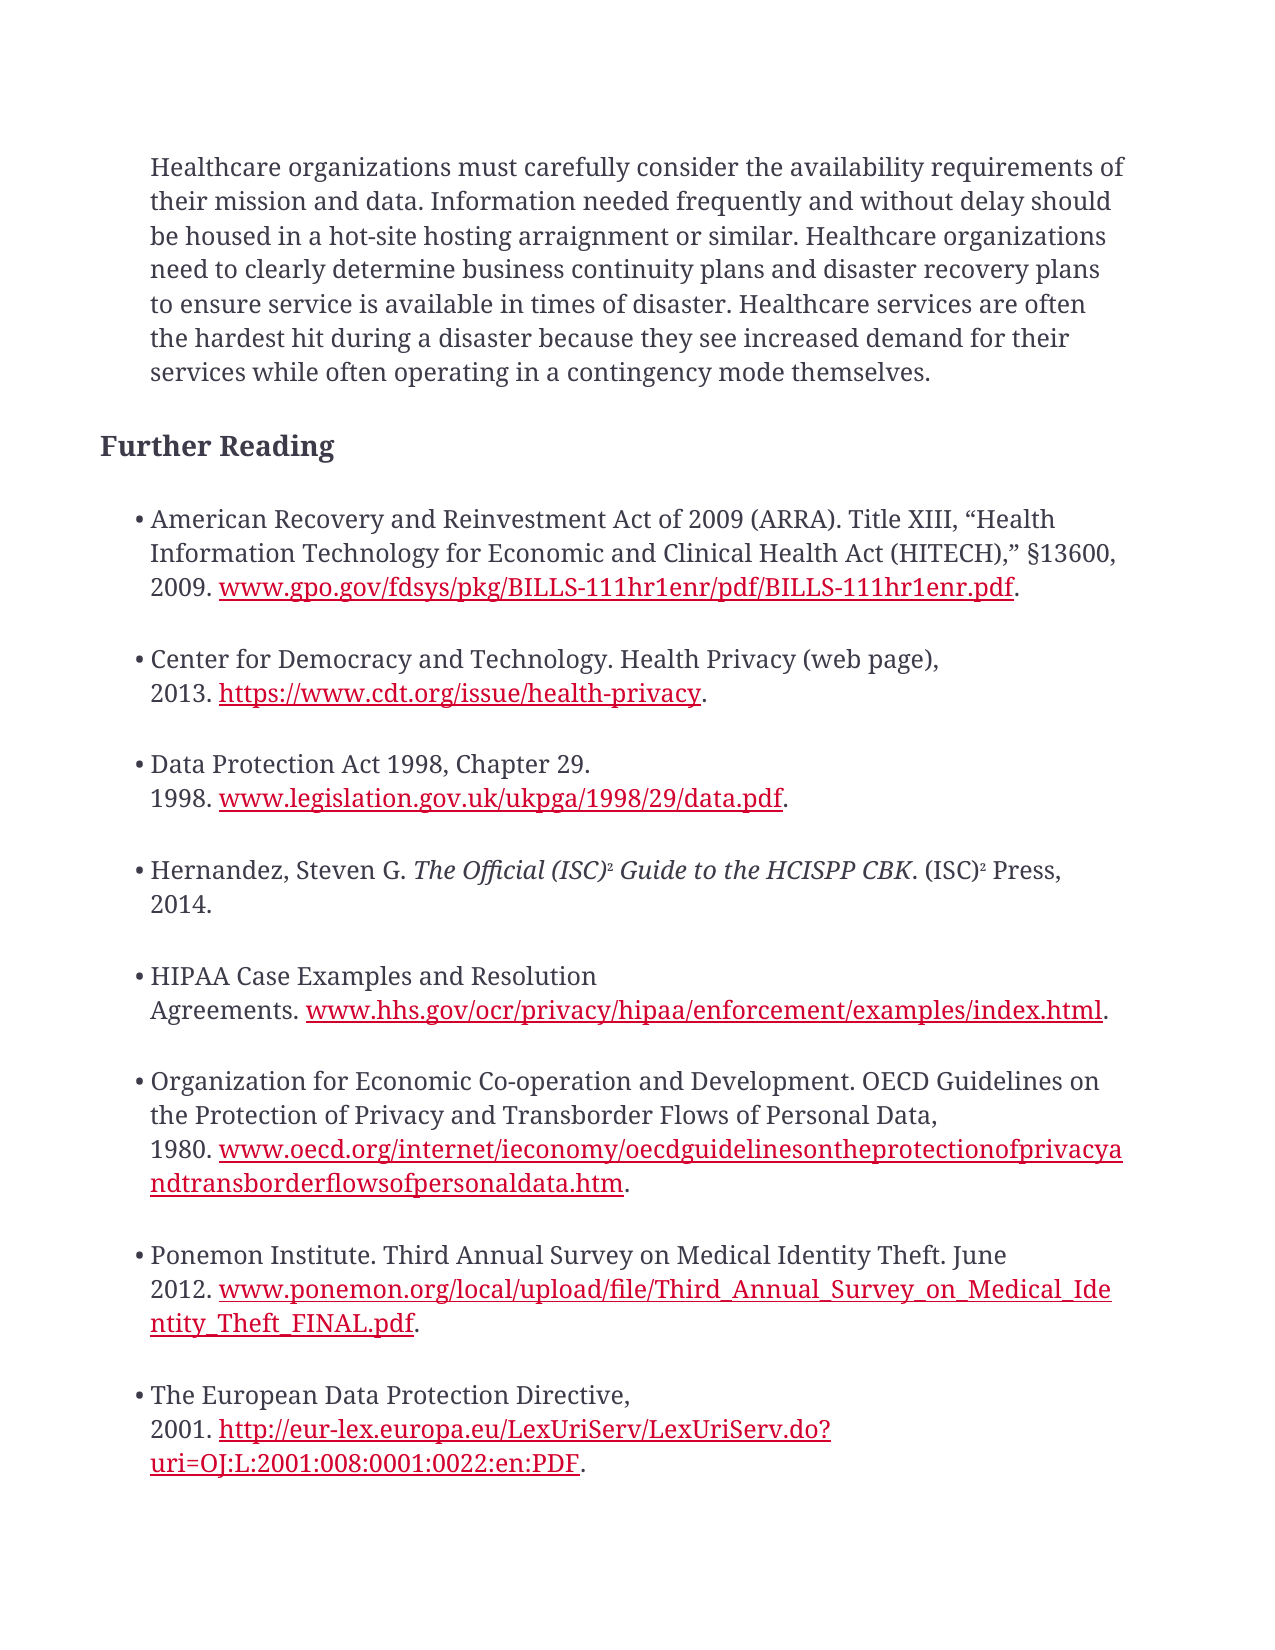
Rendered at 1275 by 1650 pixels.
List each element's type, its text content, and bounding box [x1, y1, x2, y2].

text • Organization for Economic Co-operation and Development. OECD Guidelines on the Protection of Privacy and Transborder Flows of Personal Data, 1980. www.oecd.org/internet/ieconomy/oecdguidelinesontheprotectionofprivacyandtransborderflowsofpersonaldata.htm. [135, 1064, 1125, 1200]
text • Hernandez, Steven G. The Official (ISC)2 Guide to the HCISPP CBK. (ISC)2 Press, 2014. [135, 853, 1125, 921]
text Healthcare organizations must carefully consider the availability requirements of their mission and data. Information needed frequently and without delay should be housed in a hot-site hosting arraignment or similar. Healthcare organizations need to clearly determine business continuity plans and disaster recovery plans to ensure service is available in times of disaster. Healthcare services are often the hardest hit during a disaster because they see increased demand for their services while often operating in a contingency mode themselves. [150, 150, 1125, 388]
text • Data Protection Act 1998, Chapter 29. 1998. www.legislation.gov.uk/ukpga/1998/29/data.pdf. [135, 747, 1125, 815]
text • Ponemon Institute. Third Annual Survey on Medical Identity Theft. June 2012. www.ponemon.org/local/upload/file/Third_Annual_Survey_on_Medical_Identity_Theft_FINAL.pdf. [135, 1238, 1125, 1340]
text • The European Data Protection Directive, 2001. http://eur-lex.europa.eu/LexUriServ/LexUriServ.do?uri=OJ:L:2001:008:0001:0022:en:PDF. [135, 1377, 1125, 1479]
text • American Recovery and Reinvestment Act of 2009 (ARRA). Title XIII, “Health Information Technology for Economic and Clinical Health Act (HITECH),” §13600, 2009. www.gpo.gov/fdsys/pkg/BILLS-111hr1enr/pdf/BILLS-111hr1enr.pdf. [135, 502, 1125, 604]
text • Center for Democracy and Technology. Health Privacy (web page), 2013. https://www.cdt.org/issue/health-privacy. [135, 641, 1125, 709]
text • HIPAA Case Examples and Resolution Agreements. www.hhs.gov/ocr/privacy/hipaa/enforcement/examples/index.html. [135, 958, 1125, 1026]
text Further Reading [100, 426, 1125, 464]
